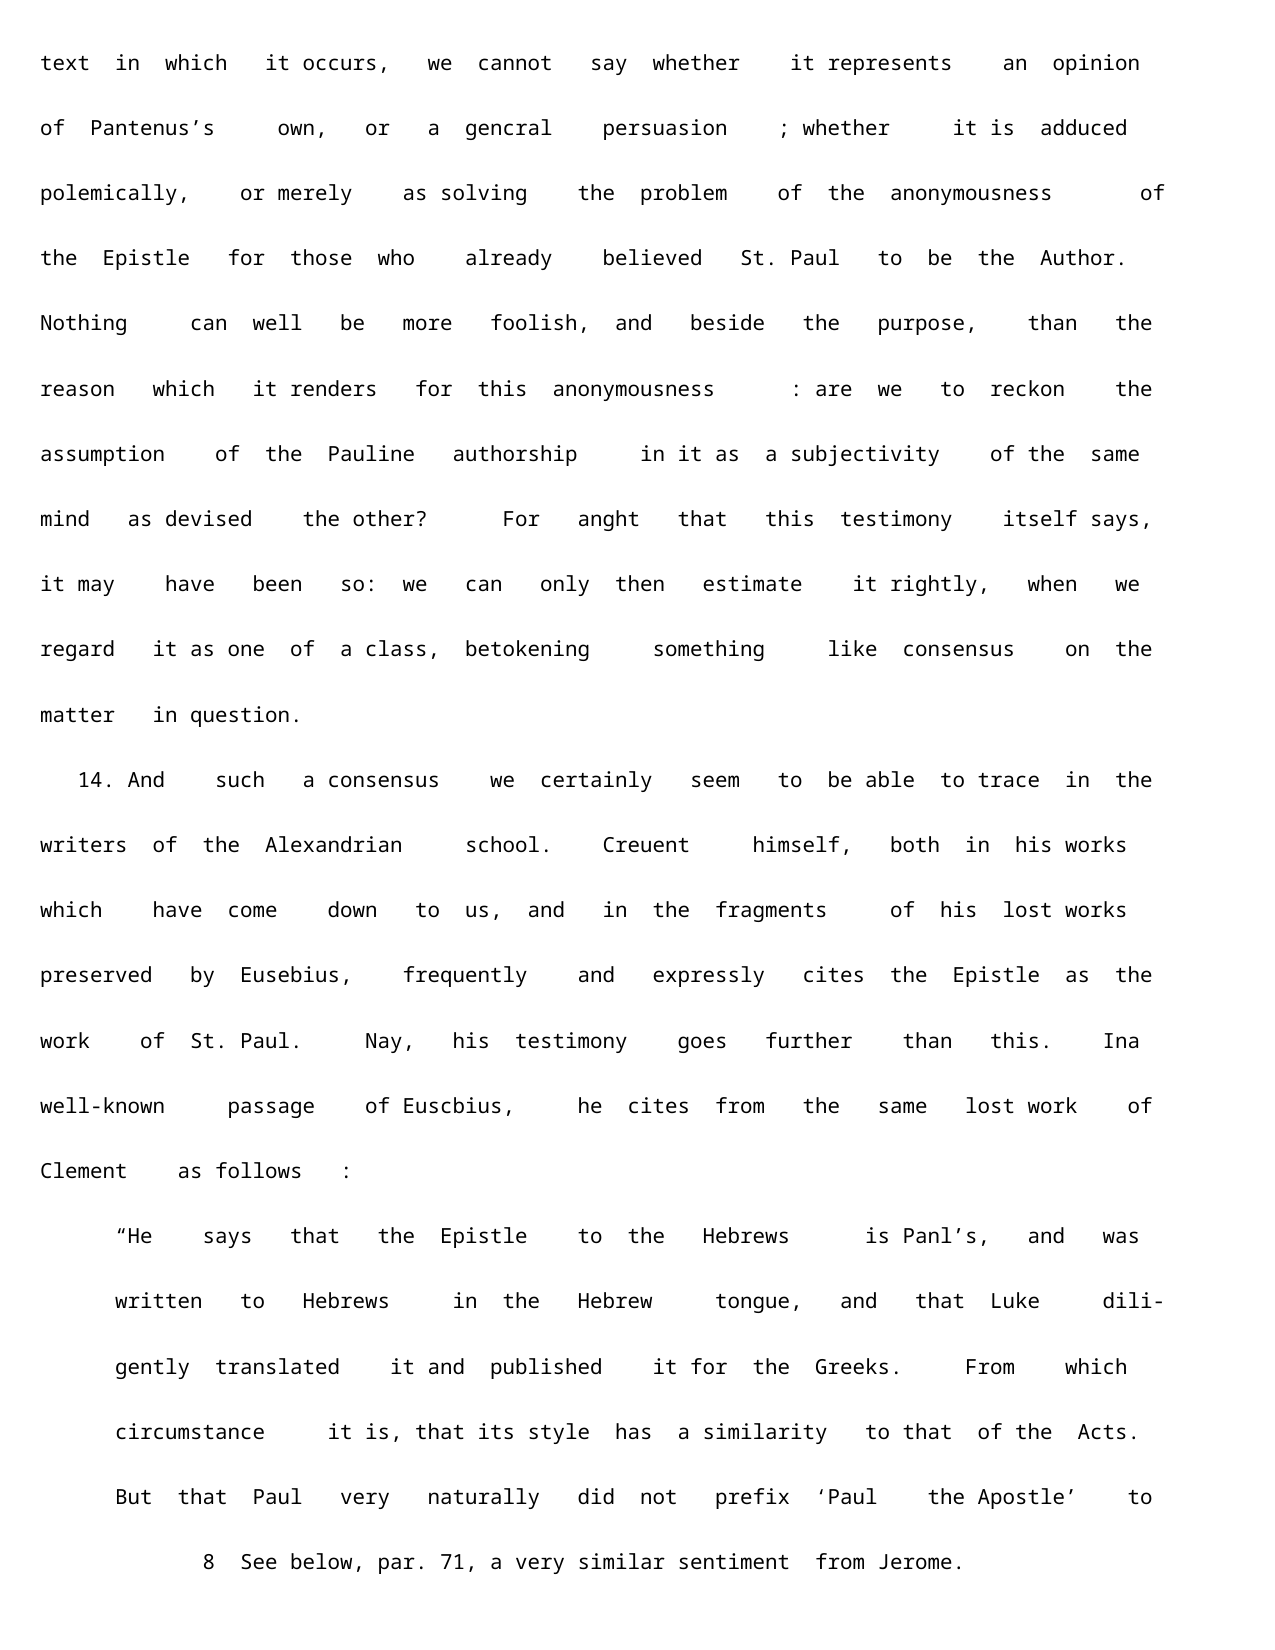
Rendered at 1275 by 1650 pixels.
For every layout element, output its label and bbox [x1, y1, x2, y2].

text [15, 15, 1260, 1608]
